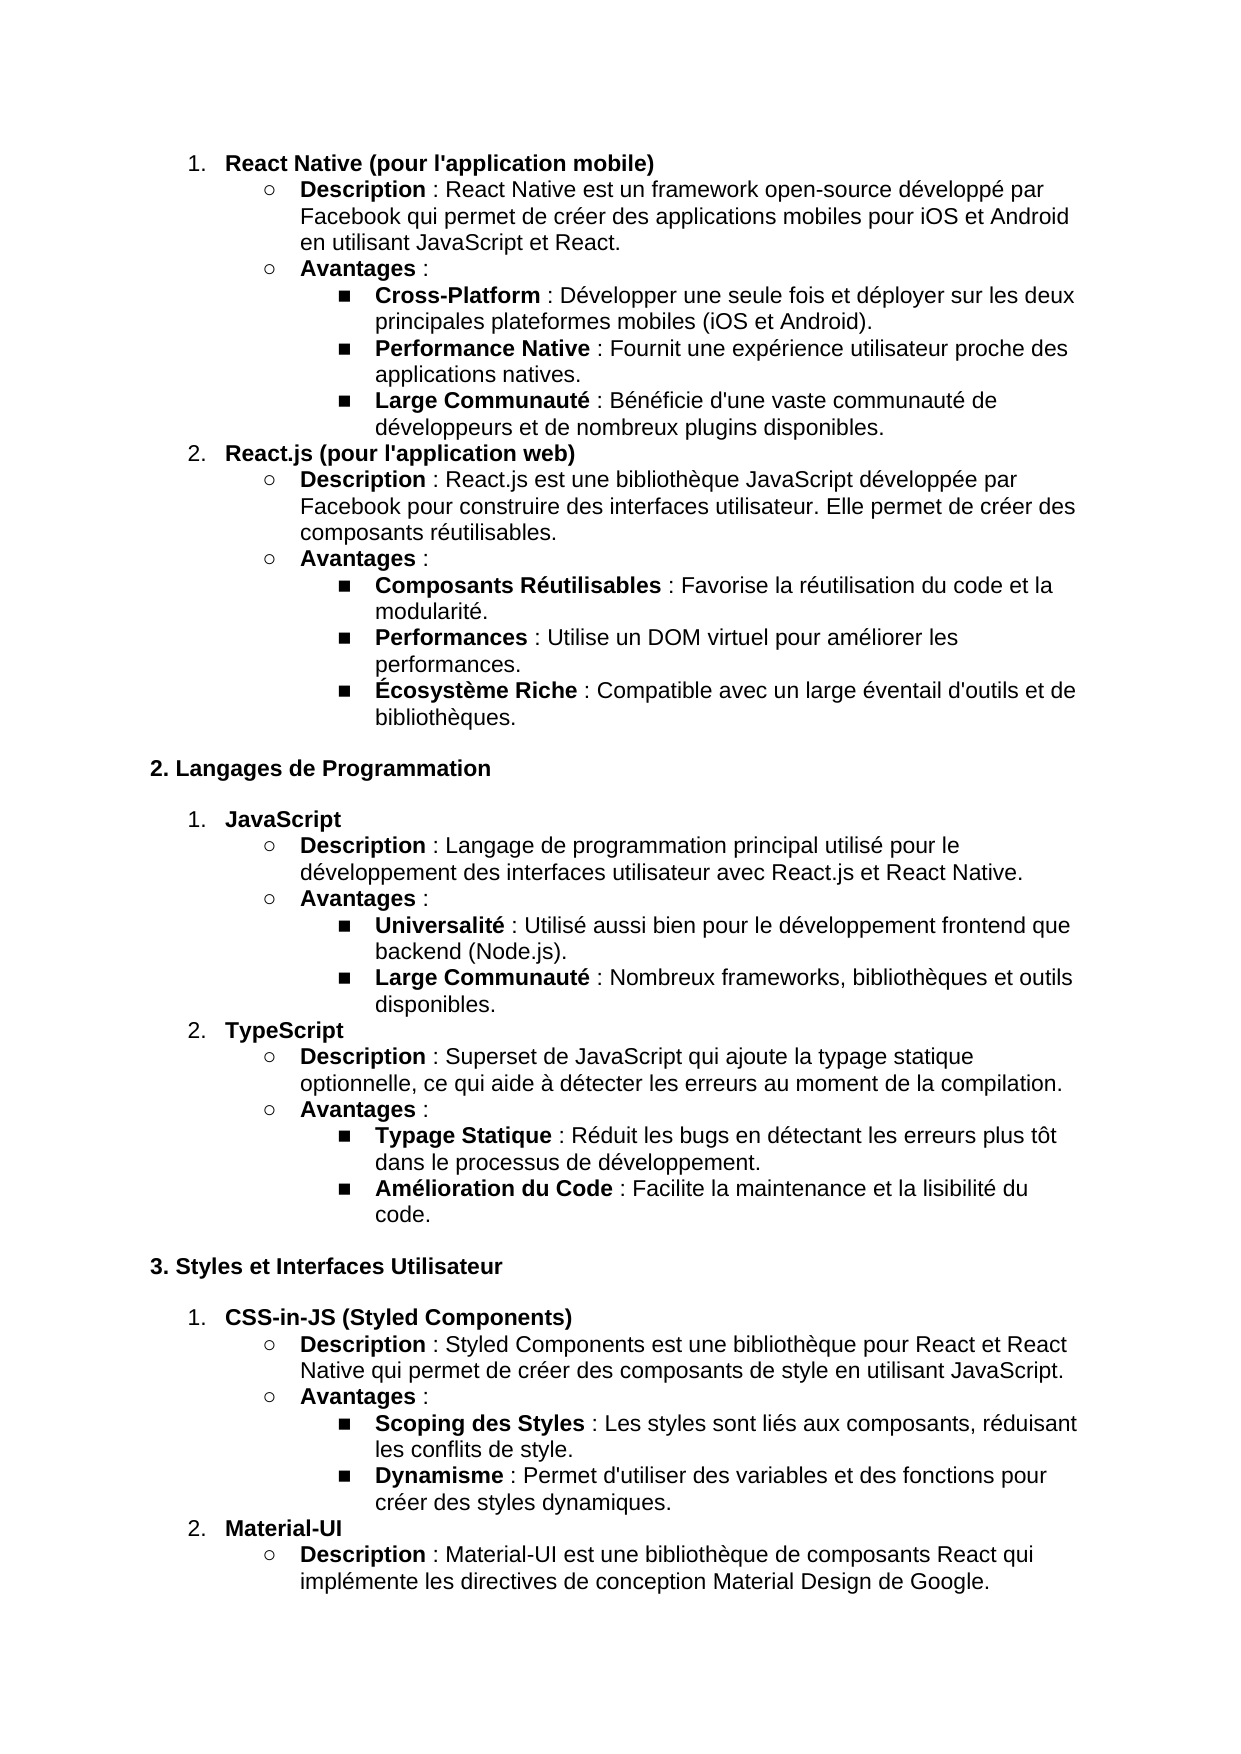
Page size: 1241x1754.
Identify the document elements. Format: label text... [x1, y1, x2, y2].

list Composants Réutilisables : Favorise la réutilisation du code et la modularité. [337, 572, 1090, 624]
list Écosystème Riche : Compatible avec un large éventail d'outils et de bibliothèques. [337, 677, 1090, 730]
list Dynamisme : Permet d'utiliser des variables et des fonctions pour créer des styles dynamiques. [337, 1462, 1090, 1515]
list Typage Statique : Réduit les bugs en détectant les erreurs plus tôt dans le processus de développement. [337, 1122, 1090, 1175]
list Avantages : [262, 1096, 1090, 1122]
list Description : Styled Components est une bibliothèque pour React et React Native qui permet de créer des composants de style en utilisant JavaScript. [262, 1331, 1090, 1383]
list Universalité : Utilisé aussi bien pour le développement frontend que backend (Node.js). [337, 912, 1090, 964]
list Amélioration du Code : Facilite la maintenance et la lisibilité du code. [337, 1175, 1090, 1228]
list Avantages : [262, 885, 1090, 912]
list Large Communauté : Nombreux frameworks, bibliothèques et outils disponibles. [337, 964, 1090, 1017]
list Description : Superset de JavaScript qui ajoute la typage statique optionnelle, ce qui aide à détecter les erreurs au moment de la compilation. [262, 1043, 1090, 1096]
list Description : React Native est un framework open-source développé par Facebook qui permet de créer des applications mobiles pour iOS et Android en utilisant JavaScript et React. [262, 176, 1090, 255]
list Description : React.js est une bibliothèque JavaScript développée par Facebook pour construire des interfaces utilisateur. Elle permet de créer des composants réutilisables. [262, 466, 1090, 545]
list Avantages : [262, 1383, 1090, 1409]
list CSS-in-JS (Styled Components) [187, 1304, 1090, 1331]
list Scoping des Styles : Les styles sont liés aux composants, réduisant les conflits de style. [337, 1409, 1090, 1462]
list React Native (pour l'application mobile) [187, 150, 1090, 176]
list Avantages : [262, 255, 1090, 282]
list JavaScript [187, 806, 1090, 832]
list Description : Langage de programmation principal utilisé pour le développement des interfaces utilisateur avec React.js et React Native. [262, 832, 1090, 885]
list Large Communauté : Bénéficie d'une vaste communauté de développeurs et de nombreux plugins disponibles. [337, 387, 1090, 440]
list React.js (pour l'application web) [187, 440, 1090, 466]
list Cross-Platform : Développer une seule fois et déployer sur les deux principales plateformes mobiles (iOS et Android). [337, 282, 1090, 334]
list Avantages : [262, 545, 1090, 572]
subtitle 2. Langages de Programmation [150, 755, 1090, 781]
list Performance Native : Fournit une expérience utilisateur proche des applications natives. [337, 334, 1090, 387]
list Performances : Utilise un DOM virtuel pour améliorer les performances. [337, 624, 1090, 677]
list Material-UI [187, 1515, 1090, 1541]
list Description : Material-UI est une bibliothèque de composants React qui implémente les directives de conception Material Design de Google. [262, 1541, 1090, 1594]
subtitle 3. Styles et Interfaces Utilisateur [150, 1253, 1090, 1279]
list TypeScript [187, 1017, 1090, 1043]
